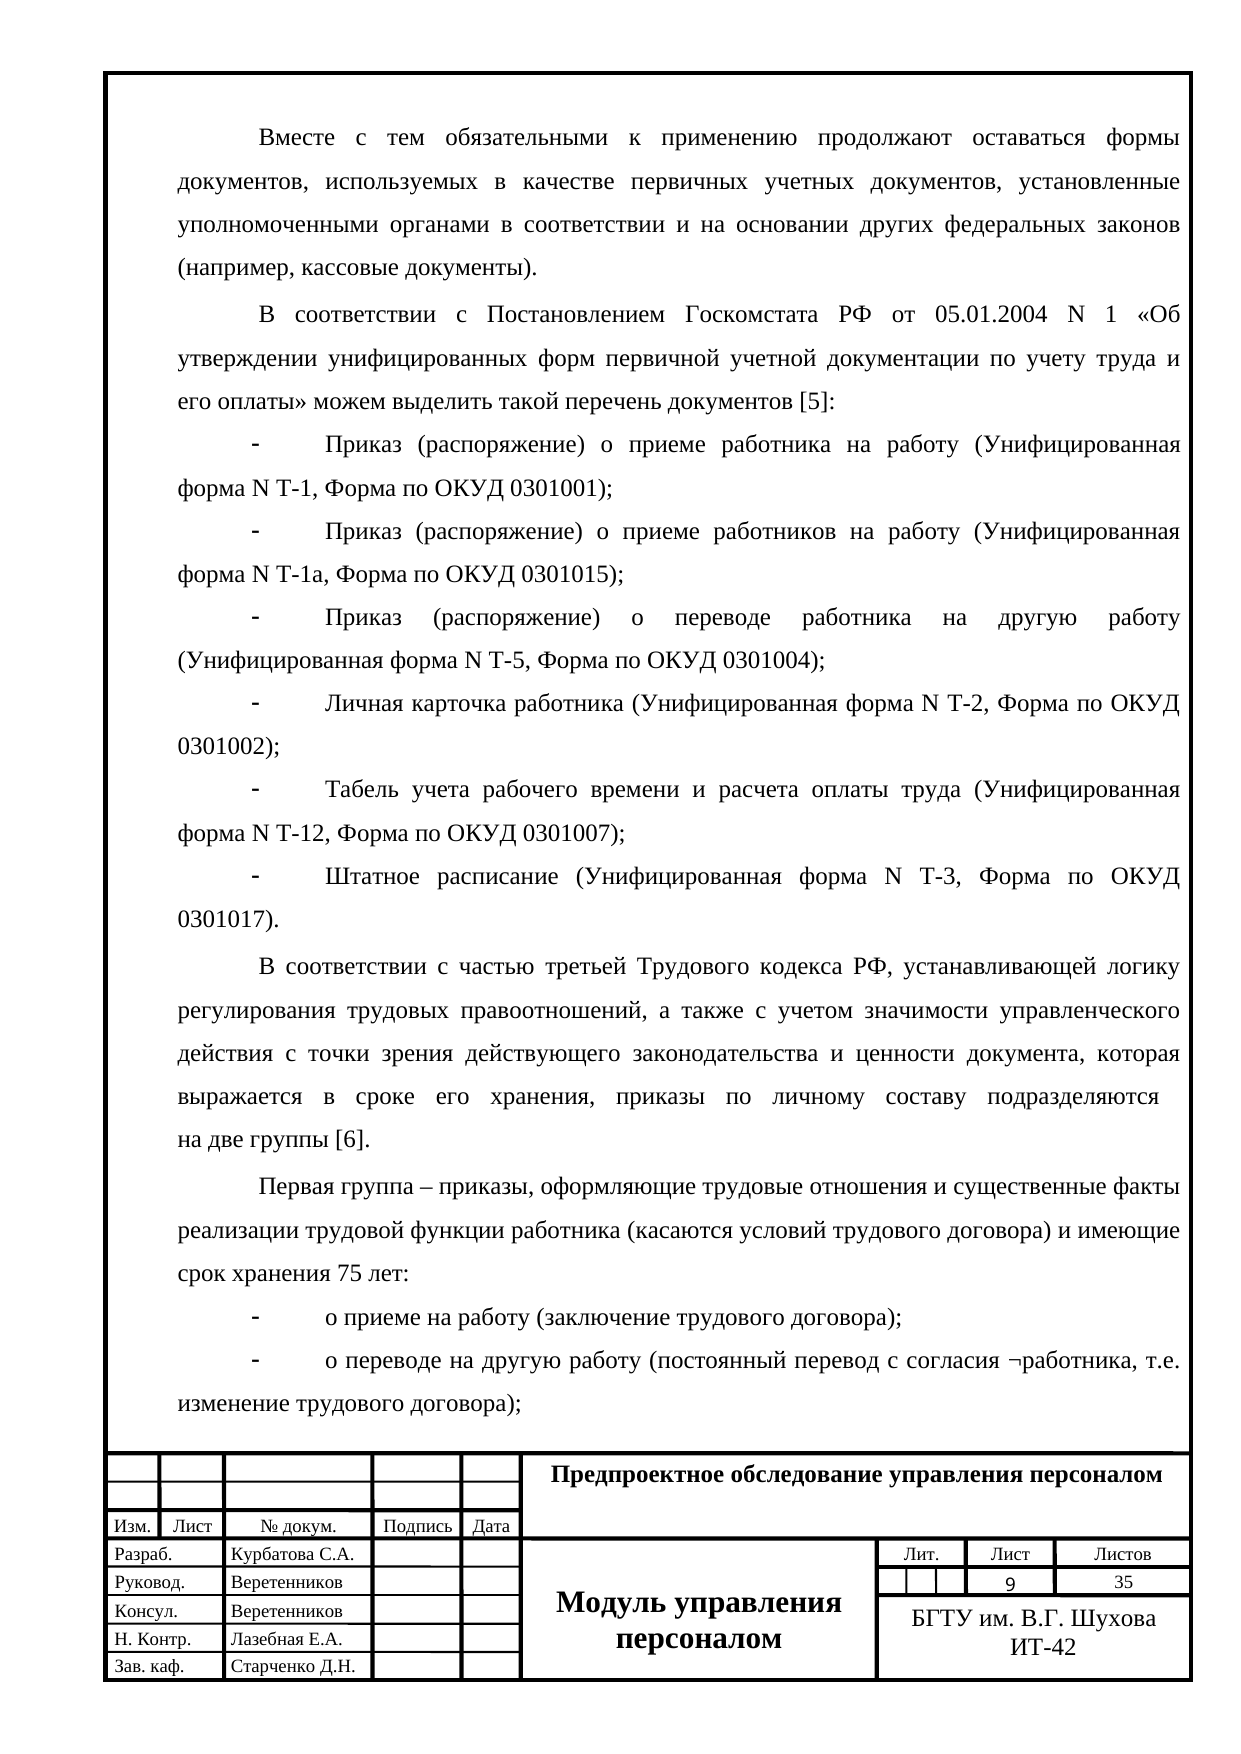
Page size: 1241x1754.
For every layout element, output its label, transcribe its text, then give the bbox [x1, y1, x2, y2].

list Штатное расписание (Унифицированная форма N Т-3, Форма по ОКУД 0301017). [177, 861, 1181, 933]
list о переводе на другую работу (постоянный перевод с согласия ¬работника, т.е. изменение трудового договора); [177, 1345, 1181, 1417]
list Личная карточка работника (Унифицированная форма N Т-2, Форма по ОКУД 0301002); [177, 688, 1181, 760]
list Приказ (распоряжение) о приеме работника на работу (Унифицированная форма N Т-1, Форма по ОКУД 0301001); [177, 429, 1181, 501]
list В соответствии с частью третьей Трудового кодекса РФ, устанавливающей логику регулирования трудовых правоотношений, а также с учетом значимости управленческого действия с точки зрения действующего законодательства и ценности документа, которая выражается в сроке его хранения, приказы по личному составу подразделяются на две группы [6]. [177, 947, 1181, 1153]
list о приеме на работу (заключение трудового договора); [177, 1302, 1181, 1330]
list Приказ (распоряжение) о приеме работников на работу (Унифицированная форма N Т-1а, Форма по ОКУД 0301015); [177, 516, 1181, 588]
list Первая группа – приказы, оформляющие трудовые отношения и существенные факты реализации трудовой функции работника (касаются условий трудового договора) и имеющие срок хранения 75 лет: [177, 1167, 1181, 1287]
list В соответствии с Постановлением Госкомстата РФ от 05.01.2004 N 1 «Об утверждении унифицированных форм первичной учетной документации по учету труда и его оплаты» можем выделить такой перечень документов [5]: [177, 295, 1181, 415]
list Табель учета рабочего времени и расчета оплаты труда (Унифицированная форма N Т-12, Форма по ОКУД 0301007); [177, 774, 1181, 846]
list Вместе с тем обязательными к применению продолжают оставаться формы документов, используемых в качестве первичных учетных документов, установленные уполномоченными органами в соответствии и на основании других федеральных законов (например, кассовые документы). [177, 118, 1181, 281]
list Приказ (распоряжение) о переводе работника на другую работу (Унифицированная форма N Т-5, Форма по ОКУД 0301004); [177, 602, 1181, 674]
